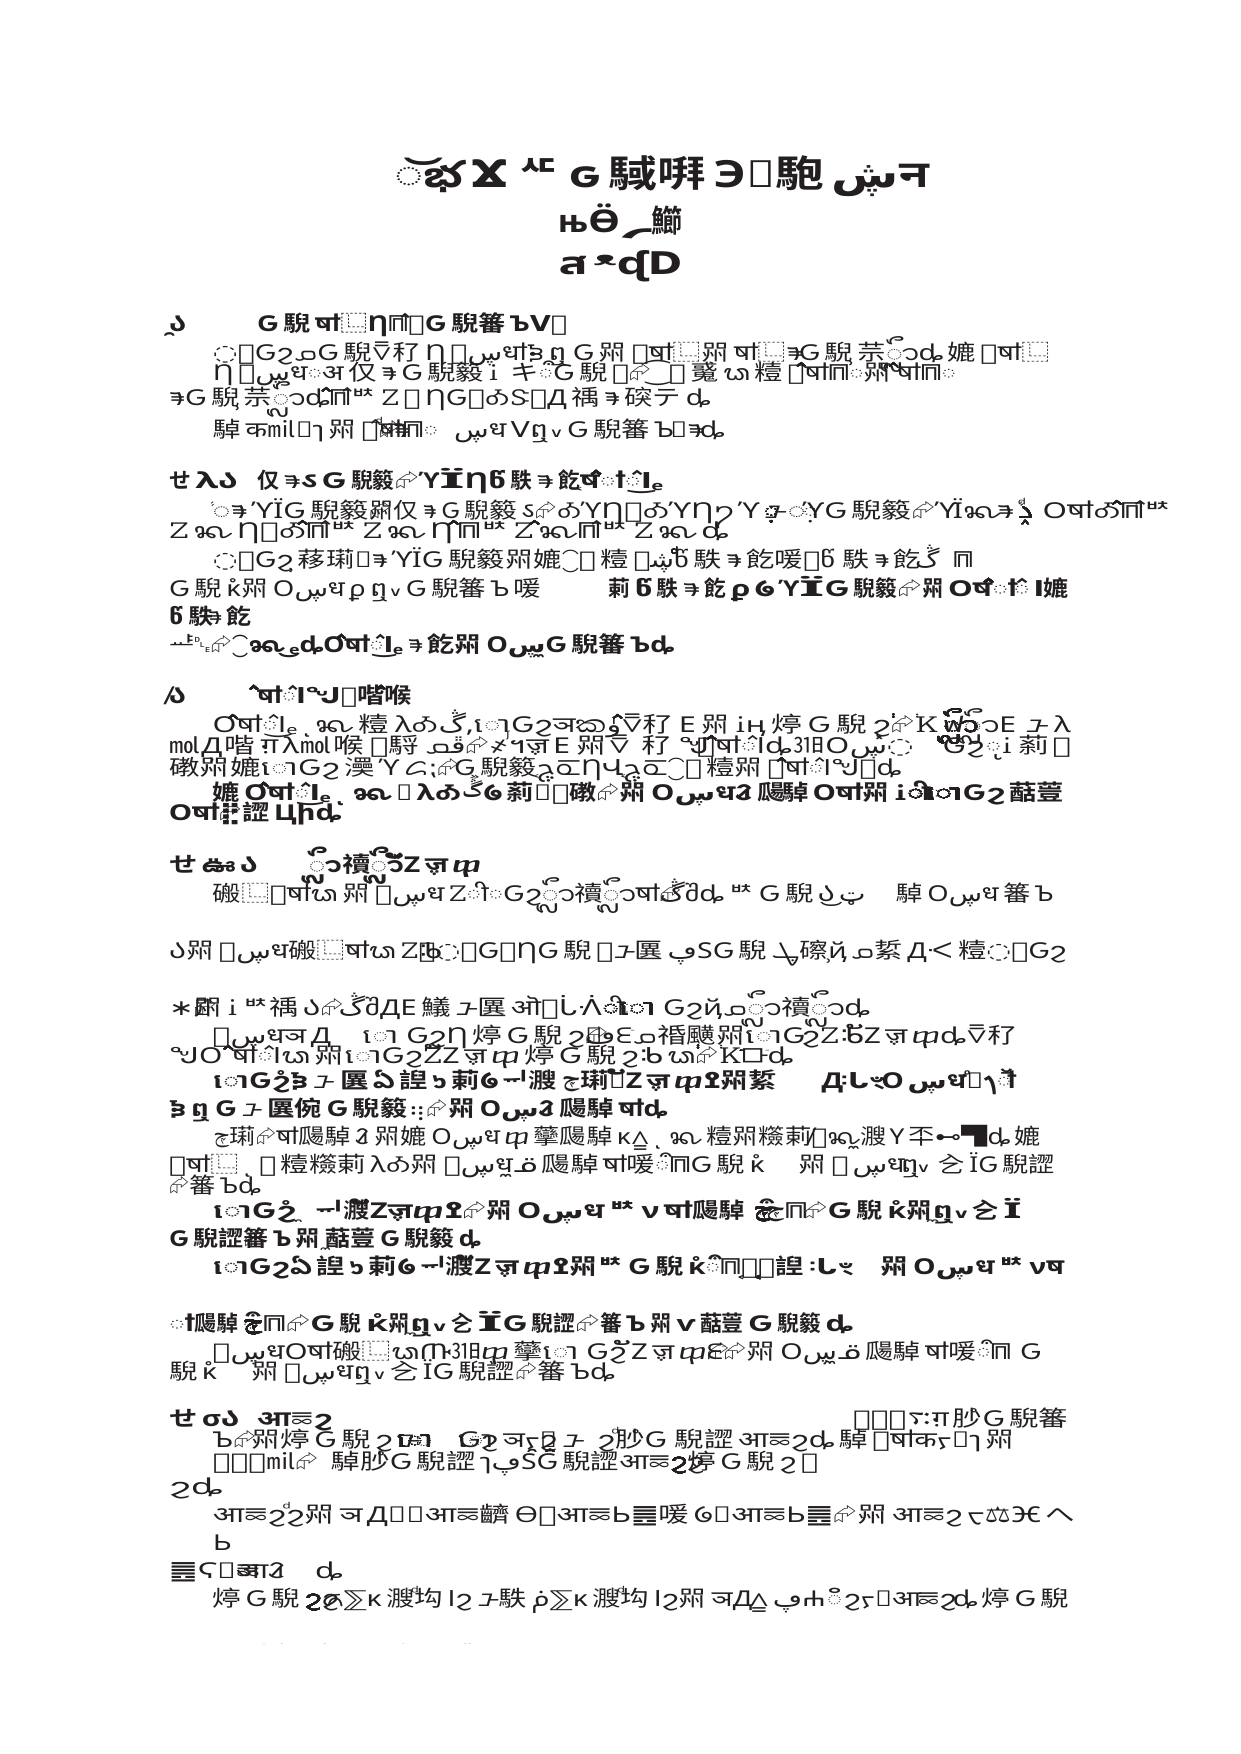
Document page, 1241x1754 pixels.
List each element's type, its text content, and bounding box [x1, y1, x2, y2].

text ౗ᱛषऻ᩷ߊ͜ₑͺᬔ䊦λᎣڴ,ោԌϩञකۈ฼᩷⩢䄦Ε喌Ꭵ᣿ӊ㷚Ԍ䮘ϩ⮳֔ᏦฟᬽΕ ᝅλ㏖Д̹喈ग़λ㏖喉ࡪ䮑ڦܩ⮳҂ᷯ។ॹΕ喌⩢ 䄦ᖑ฼षऻ᩷ߊȡ㏾ᱛڛध̽ោԌϩࡾੵᎥ䓭᜿ࡾ䃝喌㜙ោԌϩ㶔ϓᝯ⁏⮳Ԍ䮘䉨ࣹݘᖞȠՎ⁭ࣹݘᖞ⮳⁐ᬔ䊦喌ᱛषऻ᩷ߊᖑ฼ȡ [169, 715, 1071, 782]
text ∗ᘾ⮳᣿⹩喌Ꭵᄨ䄔Ა⁭⮳ڴშДΕ䲑ᝅ㔴ऒ๣ᒑᐾीោԌϩҋܩᬽ⶝䄣ᬽȡ [169, 992, 1082, 1021]
subtitle ោԌϩᩴᘾ̼ᆔ㵻ັჍॹⴔ͸ߐ⮳喌ᱛڛधᄨνषऻ㼒䮓ݼऀ⩎⮳Ԍ 䮘κᩴ喌̼ឮ៴㐈Ї [929, 1200, 1082, 1223]
subtitle せ̯Ა Ԍ䮘षऻ᜿⿺Ƞ⩎᩷঻Ԍ䮘䉒Ъᐯ໺ [169, 305, 1082, 338]
text Ԍ䮘䜀⮳䉒Ъ喌Ꭵ̼䔯䔇Ԍ䮘䉨ȡ [169, 1223, 1082, 1252]
text ⮳Ა⁭喌ᱛڛध౗䃑⿺षऻᬥᏃᒂ౗ោԌࢄȠԌ䮘ࢄᝅ㔴ڥЅԌ䮘ܜ䃰̹ҋܩ䋢Дᑄ䊦ោԌϩ [169, 936, 1082, 992]
subtitle ោԌϩᩴᘾᝅ㔴ఏ䛼๖䓶๠᱙ᆔ㵻ݼ⁭㻳჉⮳ັჍॹⴔ͸ߐ喌䋢 Дᒠৼᱛڛधۢ჉᭞ॕऻ [213, 1070, 1082, 1094]
subtitle ោԌϩᩴᘾ̼ᆔ㵻ັჍॹⴔ͸ߐ⮳喌ᱛڛधᄨνषऻ㼒䮓ݼऀ⩎⮳Ԍ 䮘κᩴ喌̼ឮ៴㐈Ї [213, 1200, 936, 1223]
text ᱛڛधञДᅠោԌϩȠ㷚Ԍ䮘ϩ⮳᰸ڢᗴۤ᣿ܩ䄑䬝喌ោԌϩᏃᒂັჍॹⴔȡ⩢䄦ᖑ฼ᱛ षऻ᩷ߊᬥ喌ោԌϩᏃັჍॹⴔ㷚Ԍ䮘ϩᒂᬥ⮳֔Ꮶ⟥ۤȡ [169, 1025, 1072, 1070]
text ᱛڛध౗ᱛषऻ䃑⿺ᬥጡ㏾ⴔ䖂ោԌϩ᱙ັჍॹⴔ⮳ᗴۤ⮳喌ᱛڛध̼ᓆ㼒䮓षऻ喛ऀ⩎ Ԍ䮘κᩴ⮳喌ᱛڛधឮ៴㐈ЇԌ䮘䜀⮳䉒Ъȡ [169, 1341, 1072, 1386]
text ϩȡ [169, 1476, 1082, 1499]
text ݼ⁭㻳჉⮳षऻ㼒䮓ᱲ喌㜙ᱛڛधⴔ䖂᰸㼒䮓κ⩠ͺᬔ䊦喌䊴䓶̸ࡰᬔ̼㵻 Ү㔻⊷▜ȡ㜙 [213, 1122, 1082, 1150]
text 䃑⿺ᱛषऻᬥ喌ᱛڛधᏃीោԌϩᬽ⶝䄣ᬽᱛषऻ⮳ڴშȡᄨԌ䮘Ა⁭͜ټ 䮓ᱛڛध䉒Ъ [213, 879, 1082, 936]
subtitle 㜙ᱛषऻ᩷ߊ͜ₑͺᬔ䊦λᎣڴࣻ᫨᱙䓭᜿ࡾ䃝⮳喌ᱛڛध᰸ᱲ㼒䮓ᱛषऻ喌ᎥीោԌϩ䔯䔇ᱛषऻ⮳⣟䜀Цիȡ [169, 782, 1069, 827]
text 䮓क᰸㏕჉ๅ喌ᱛषऻ⩎᩷⮳ᬔᱎͩᱛڛधᐯ໺ឮ៴Ԍ䮘䉒Ъ⮳ᬔᱎȡ [213, 411, 1082, 444]
text ᬔᱎ౗Ԍ䮘ࢄ̹䒬ᬽȡ⩎᩷ᄨᏃᬔȠԌࢄᎣᏕ౶Д䄔ᬔᱎ䃐テȡ [169, 387, 1082, 411]
text ᱛषऻ᜿⿺ͺᬔ䊦䊴䓶λᎣ⮳喌ᱛڛध̼ᓆ㼒䮓षऻ喛ऀ⩎Ԍ䮘κᩴ⮳喌ᱛڛधឮ៴ 㐈ЇԌ䮘䜀⮳䉒Ъȡ [169, 1155, 1071, 1200]
text ䷌Ϛ᰸आ⯹ᱲȡ [169, 1556, 1082, 1584]
text आ⯹ϩͩ᪟ϩ⮳喌ञД⶝჉आ⯹䶩Ꮎ঻आ⯹Ь䷌喛᱙⶝჉आ⯹Ь䷌⮳喌आ⯹ϩᠸ⚖ⰧへЬ [213, 1499, 1082, 1556]
text せఊᲐ ᬽ⶝䄣ᬽ̽ັჍॹⴔ [169, 846, 1082, 879]
text ោԌϩ᣿ܩԌ䮘⩢䄦ȠᱛڛधऻᘾឮԌ喌ᱛषऻ᜿⿺喌षऻ᜿⿺ᬔᱎ౗Ԍ䮘ࢄ̹䒬ᬽȡ㜙ᱛषऻ᜿⿺Ƞᱛڛधᩥअ仅ᱎԌ䮘䉨ᎥキऀԌ䮘ࢄ⮳⁐ᬔ䰥ᬥ䊦ᱛषऻ⩎᩷喌षऻ⩎᩷ [213, 342, 1072, 387]
text せσᲐ आ⯹ϩ ᱛषऻ࠴ग़䏚ᩴԌ䮘䉒Ъ⮳喌㷚Ԍ䮘ϩᝅោԌϩञᠶ჉̯ϩᝅ᪟ϩͩ䏚ᩴԌ 䮘䜀आ⯹ϩȡ䮓ᱛषऻक᰸ᠶ჉ๅ喌ᱛषऻ㏕჉⮳䮓䏚ᩴԌ䮘䜀ๅ⮳ڥЅԌ䮘䜀⮳आ⯹ϩͩ㷚Ԍ䮘ϩᱛ [169, 1409, 1072, 1476]
subtitle ͝భϪᄯԍ䮙㗑Э᰹䮀ڜन [394, 148, 1082, 197]
text 㷚Ԍ䮘ϩͩᬏ⅀κ㵻ͩ㘬ߊϩᝅ䭿ݥ⅀κ㵻ͩ㘬ߊϩ⮳喌ञД⩠ڥⰀ៓ϩᠶ჉आ⯹ϩȡ㷚Ԍ䮘ϩᝅោԌϩञДइᰣ䏚ᩴԌ䮘䜀आ⯹ϩ喌ѵ䰯Ε䲑䕉ⴔᱛڛध喌⩠ᱛڛध౗Ԍ䮘ࢄ [213, 1589, 965, 1611]
text ោԌϩఏ䛼๖䓶๠᱙ᆔ㵻ັჍॹⴔ͸ߐ喌ᄨԌ䮘κᩴ⮳ऀ⩎᰸͔䛼ᒠৼ⮳ 喌ᱛڛधᄨνष [213, 1252, 1082, 1308]
text ᘾឮԌᝅ㔴᣿倇Ԍ䮘䉨⢶⮳喌ᱛڛध᰸ᱲ㼒䮓षऻȡ [169, 1094, 1082, 1122]
text ោԌϩ᱙ᠸ̹䔟㻳჉ᬔᱎϓЇԌ䮘䉨⮳喌㜙⁐ᬔ䊦ڜࡰᬔͩწ䭿ᱎ䬣喛౗წ 䭿ᱎ䬣ڴऀ⩎ [213, 545, 1082, 573]
subtitle せλᲐ 仅ᱎऽԌ䮘䉨⮳ϓЇȠწ䭿ᱎ䬣ࣹषऻ᩷ߊ͜ₑ [169, 462, 1082, 496]
text Ԍ䮘κᩴ喌ᱛڛधϼឮ៴Ԍ䮘䉒Ъ喛 䓶წ䭿ᱎ䬣ϼ᱙ϓЇԌ䮘䉨⮳喌ᱛषऻ᩷ߊ㜙წ䭿ᱎ䬣 [169, 573, 1082, 630]
text ܵᱎϓЇԌ䮘䉨⮳喌仅ᱎԌ䮘䉨ऽ⮳ᎣϓȠࡹᎣϓȠ႒ϓᝅ᰷ϓԌ䮘䉨⮳ϓЇᬔᱎݚܵͩ ᱛषऻᎣ⩎᩷ᄨᏃᬔȠࡹᎣ⩎᩷ᄨᏃᬔȠ႒⩎᩷ᄨᏃᬔᝅ᰷⩎᩷ᄨᏃᬔȡ [169, 500, 1174, 545]
text せ̸Ა षऻ᩷ߊᖑ฼喈฼᩷喉 [169, 677, 1082, 710]
subtitle ᅹ␐⮳⁐ᬔ䊦͜ₑȡ౗ᱛषऻ᩷ߊ͜ₑᱎ䬣喌ᱛڛध̼ឮ៴Ԍ䮘䉒Ъȡ [169, 630, 1082, 658]
text ऻ㼒䮓ݼऀ⩎⮳Ԍ䮘κᩴ喌̼ឮ៴㐈ЇԌ䮘䜀⮳䉒Ъ喌ѵ䔯䔇Ԍ䮘䉨ȡ [169, 1308, 1082, 1337]
subtitle њӪ؍䲙สᵜᶑⅮ [493, 199, 747, 284]
